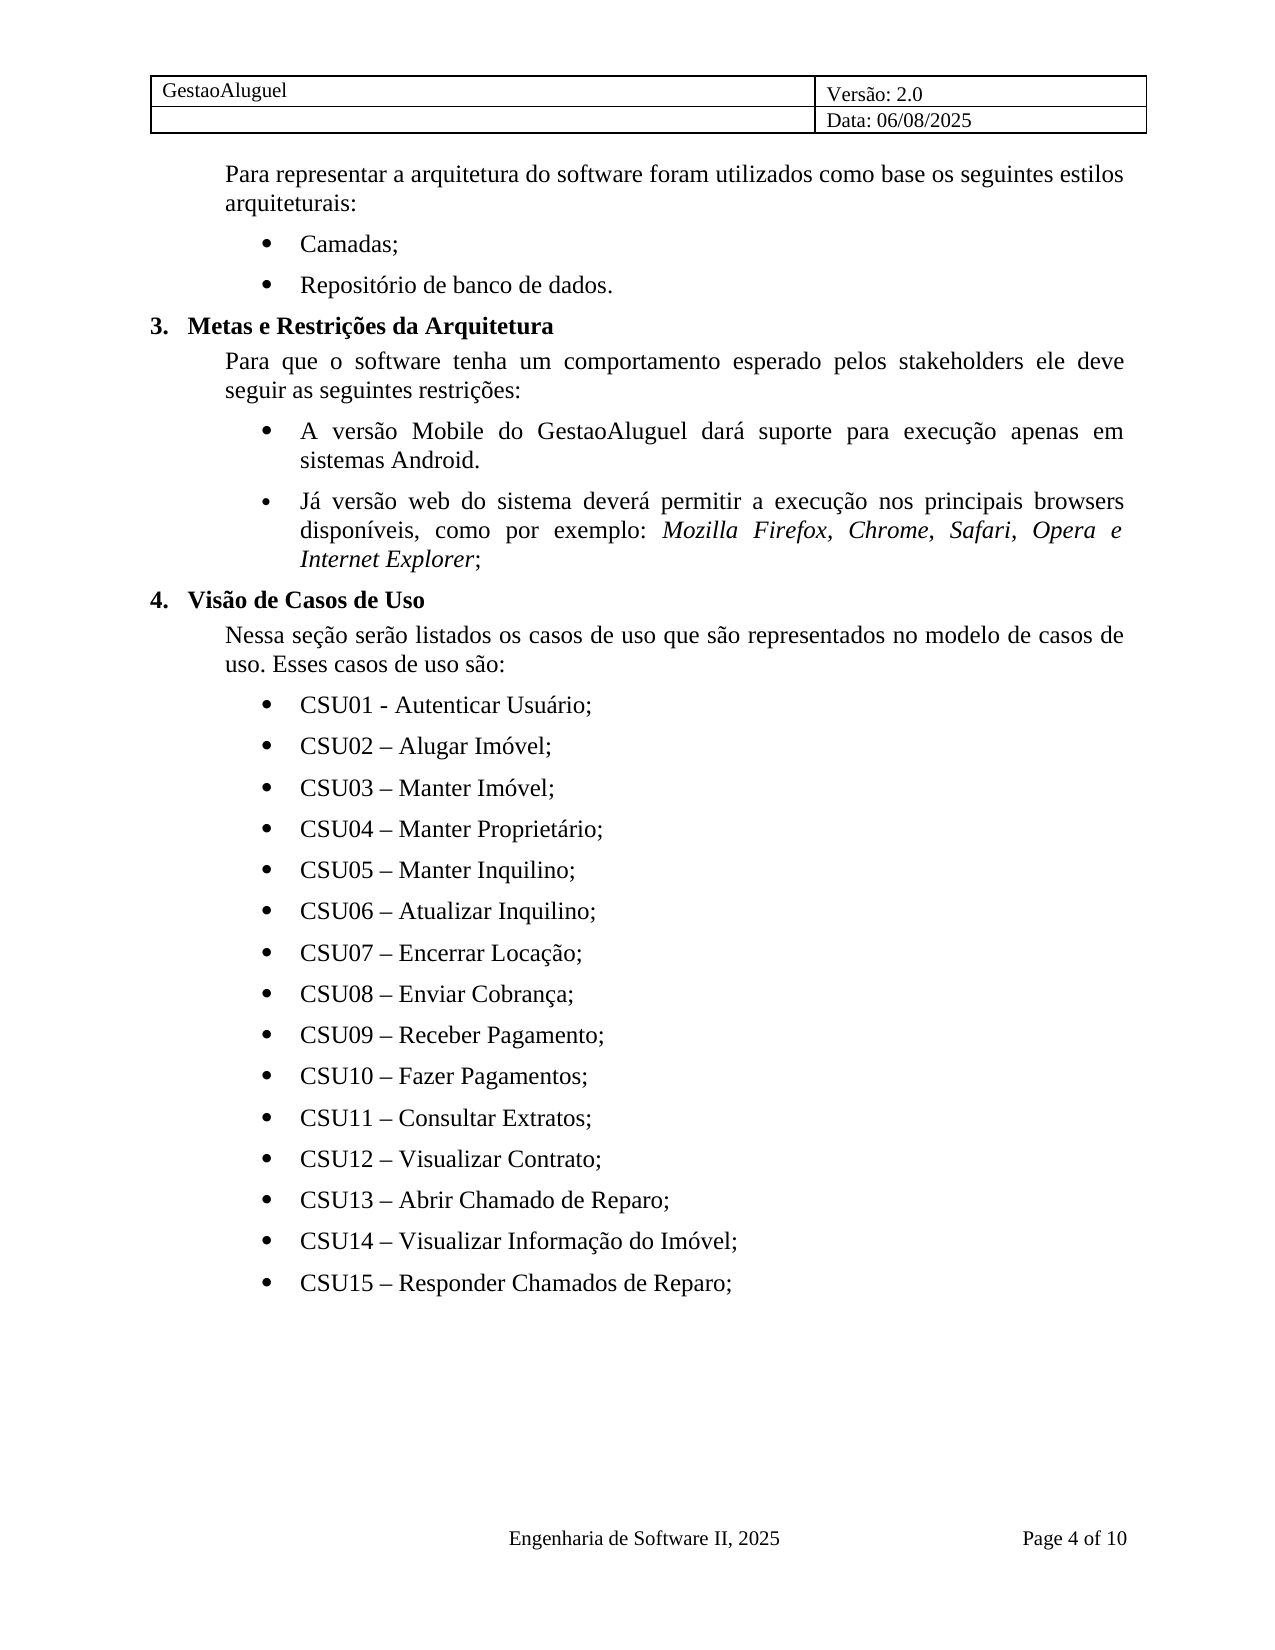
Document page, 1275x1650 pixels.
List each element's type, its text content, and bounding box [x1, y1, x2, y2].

list CSU10 – Fazer Pagamentos; [262, 1061, 1125, 1090]
list CSU07 – Encerrar Locação; [262, 938, 1125, 966]
list CSU14 – Visualizar Informação do Imóvel; [262, 1226, 1125, 1255]
list CSU06 – Atualizar Inquilino; [262, 896, 1125, 925]
list CSU15 – Responder Chamados de Reparo; [262, 1268, 1125, 1296]
text Para representar a arquitetura do software foram utilizados como base os seguintes estilos arquiteturais: [225, 159, 1125, 216]
list Camadas; [262, 229, 1125, 258]
list CSU09 – Receber Pagamento; [262, 1020, 1125, 1049]
list A versão Mobile do GestaoAluguel dará suporte para execução apenas em sistemas Android. [262, 416, 1125, 474]
text Para que o software tenha um comportamento esperado pelos stakeholders ele deve seguir as seguintes restrições: [225, 346, 1125, 404]
list CSU02 – Alugar Imóvel; [262, 731, 1125, 760]
list CSU03 – Manter Imóvel; [262, 773, 1125, 801]
subtitle Visão de Casos de Uso [150, 585, 1125, 614]
list CSU04 – Manter Proprietário; [262, 814, 1125, 843]
list CSU13 – Abrir Chamado de Reparo; [262, 1185, 1125, 1214]
list Repositório de banco de dados. [262, 270, 1125, 299]
list Já versão web do sistema deverá permitir a execução nos principais browsers disponíveis, como por exemplo: Mozilla Firefox, Chrome, Safari, Opera e Internet Explorer; [262, 486, 1125, 573]
list CSU01 - Autenticar Usuário; [262, 690, 1125, 719]
text Nessa seção serão listados os casos de uso que são representados no modelo de casos de uso. Esses casos de uso são: [225, 620, 1125, 678]
subtitle Metas e Restrições da Arquitetura [150, 311, 1125, 340]
list CSU11 – Consultar Extratos; [262, 1103, 1125, 1131]
list CSU12 – Visualizar Contrato; [262, 1144, 1125, 1173]
list CSU08 – Enviar Cobrança; [262, 979, 1125, 1008]
list CSU05 – Manter Inquilino; [262, 855, 1125, 884]
